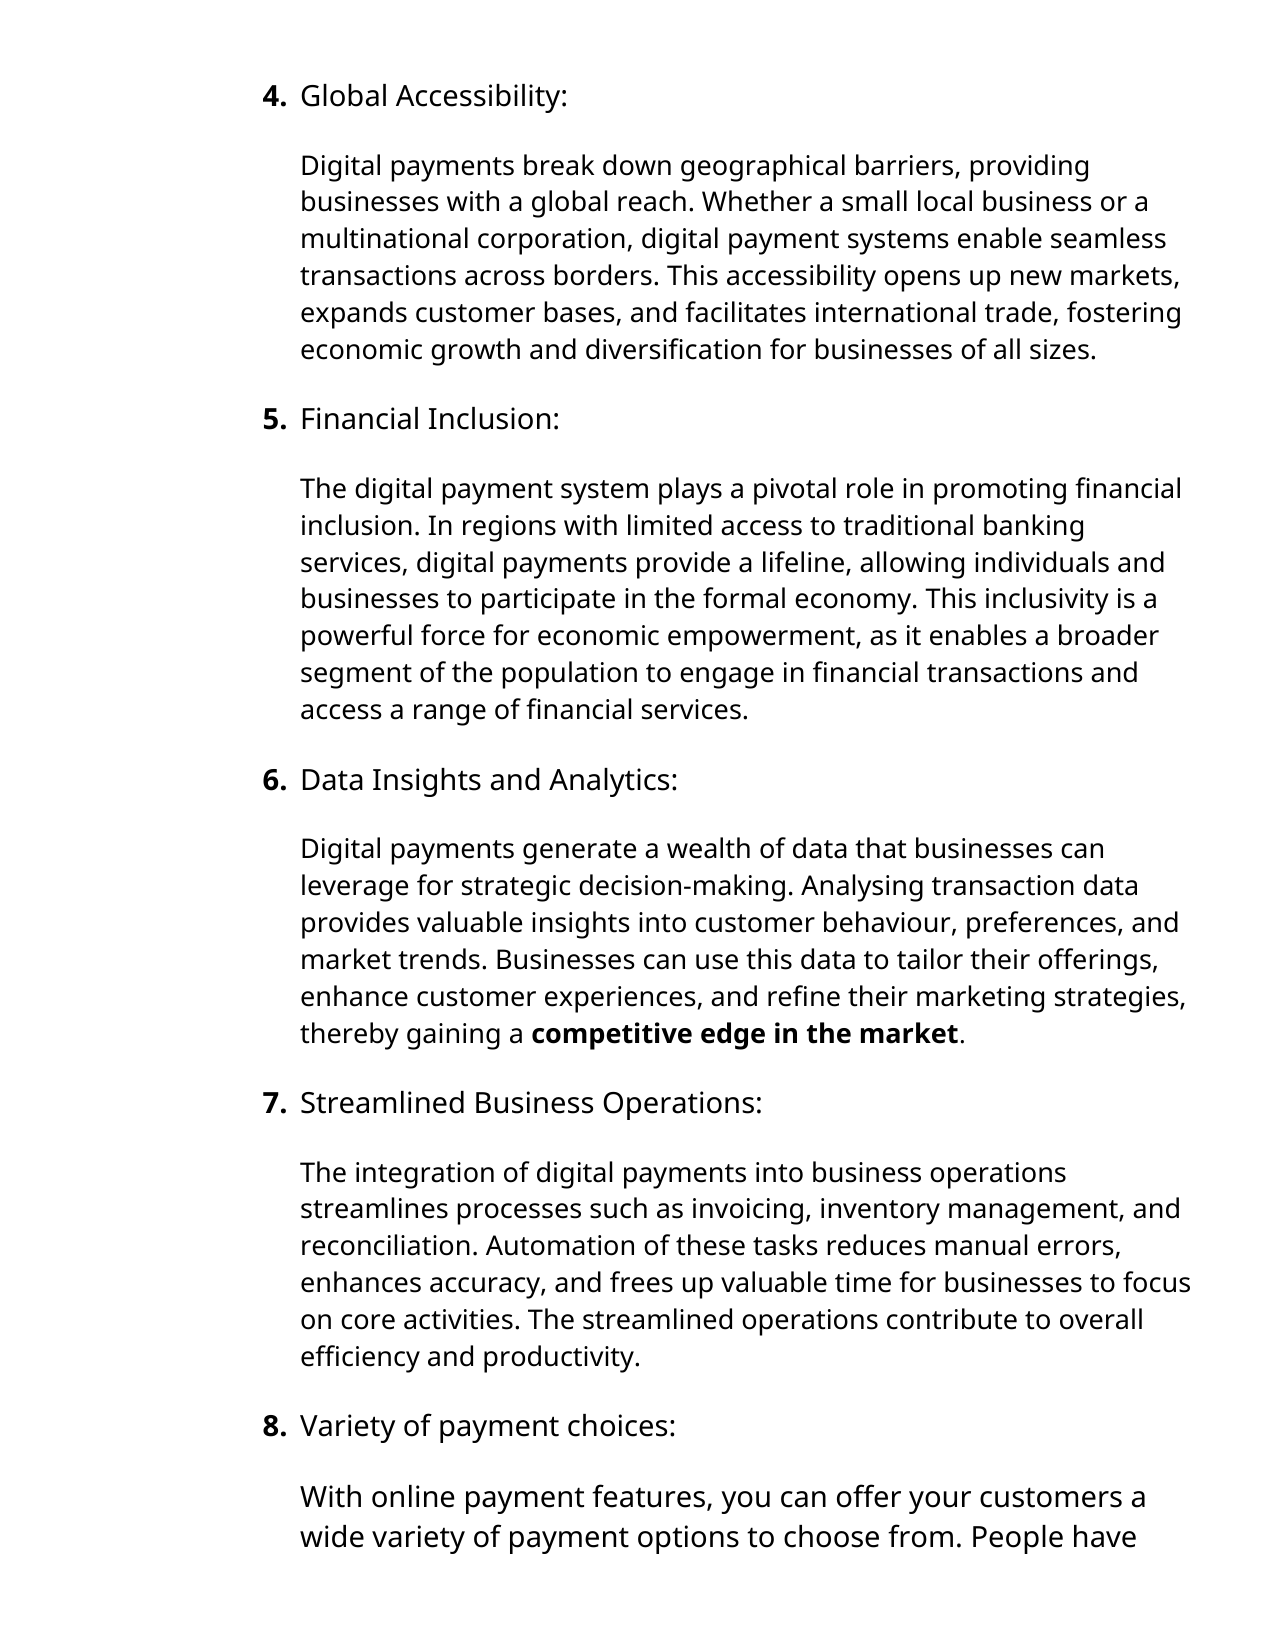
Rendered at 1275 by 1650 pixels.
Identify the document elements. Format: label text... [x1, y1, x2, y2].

list Variety of payment choices: [262, 1406, 1200, 1445]
list Financial Inclusion: [262, 398, 1200, 438]
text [300, 1477, 1200, 1556]
list Global Accessibility: [262, 75, 1200, 115]
text The digital payment system plays a pivotal role in promoting financial inclusion. In regions with limited access to traditional banking services, digital payments provide a lifeline, allowing individuals and businesses to participate in the formal economy. This inclusivity is a powerful force for economic empowerment, as it enables a broader segment of the population to engage in financial transactions and access a range of financial services. [300, 469, 1200, 727]
list Streamlined Business Operations: [262, 1082, 1200, 1122]
text Digital payments generate a wealth of data that businesses can leverage for strategic decision-making. Analysing transaction data provides valuable insights into customer behaviour, preferences, and market trends. Businesses can use this data to tailor their offerings, enhance customer experiences, and refine their marketing strategies, thereby gaining a competitive edge in the market. [300, 830, 1200, 1051]
text The integration of digital payments into business operations streamlines processes such as invoicing, inventory management, and reconciliation. Automation of these tasks reduces manual errors, enhances accuracy, and frees up valuable time for businesses to focus on core activities. The streamlined operations contribute to overall efficiency and productivity. [300, 1153, 1200, 1374]
text Digital payments break down geographical barriers, providing businesses with a global reach. Whether a small local business or a multinational corporation, digital payment systems enable seamless transactions across borders. This accessibility opens up new markets, expands customer bases, and facilitates international trade, fostering economic growth and diversification for businesses of all sizes. [300, 146, 1200, 367]
list Data Insights and Analytics: [262, 759, 1200, 798]
